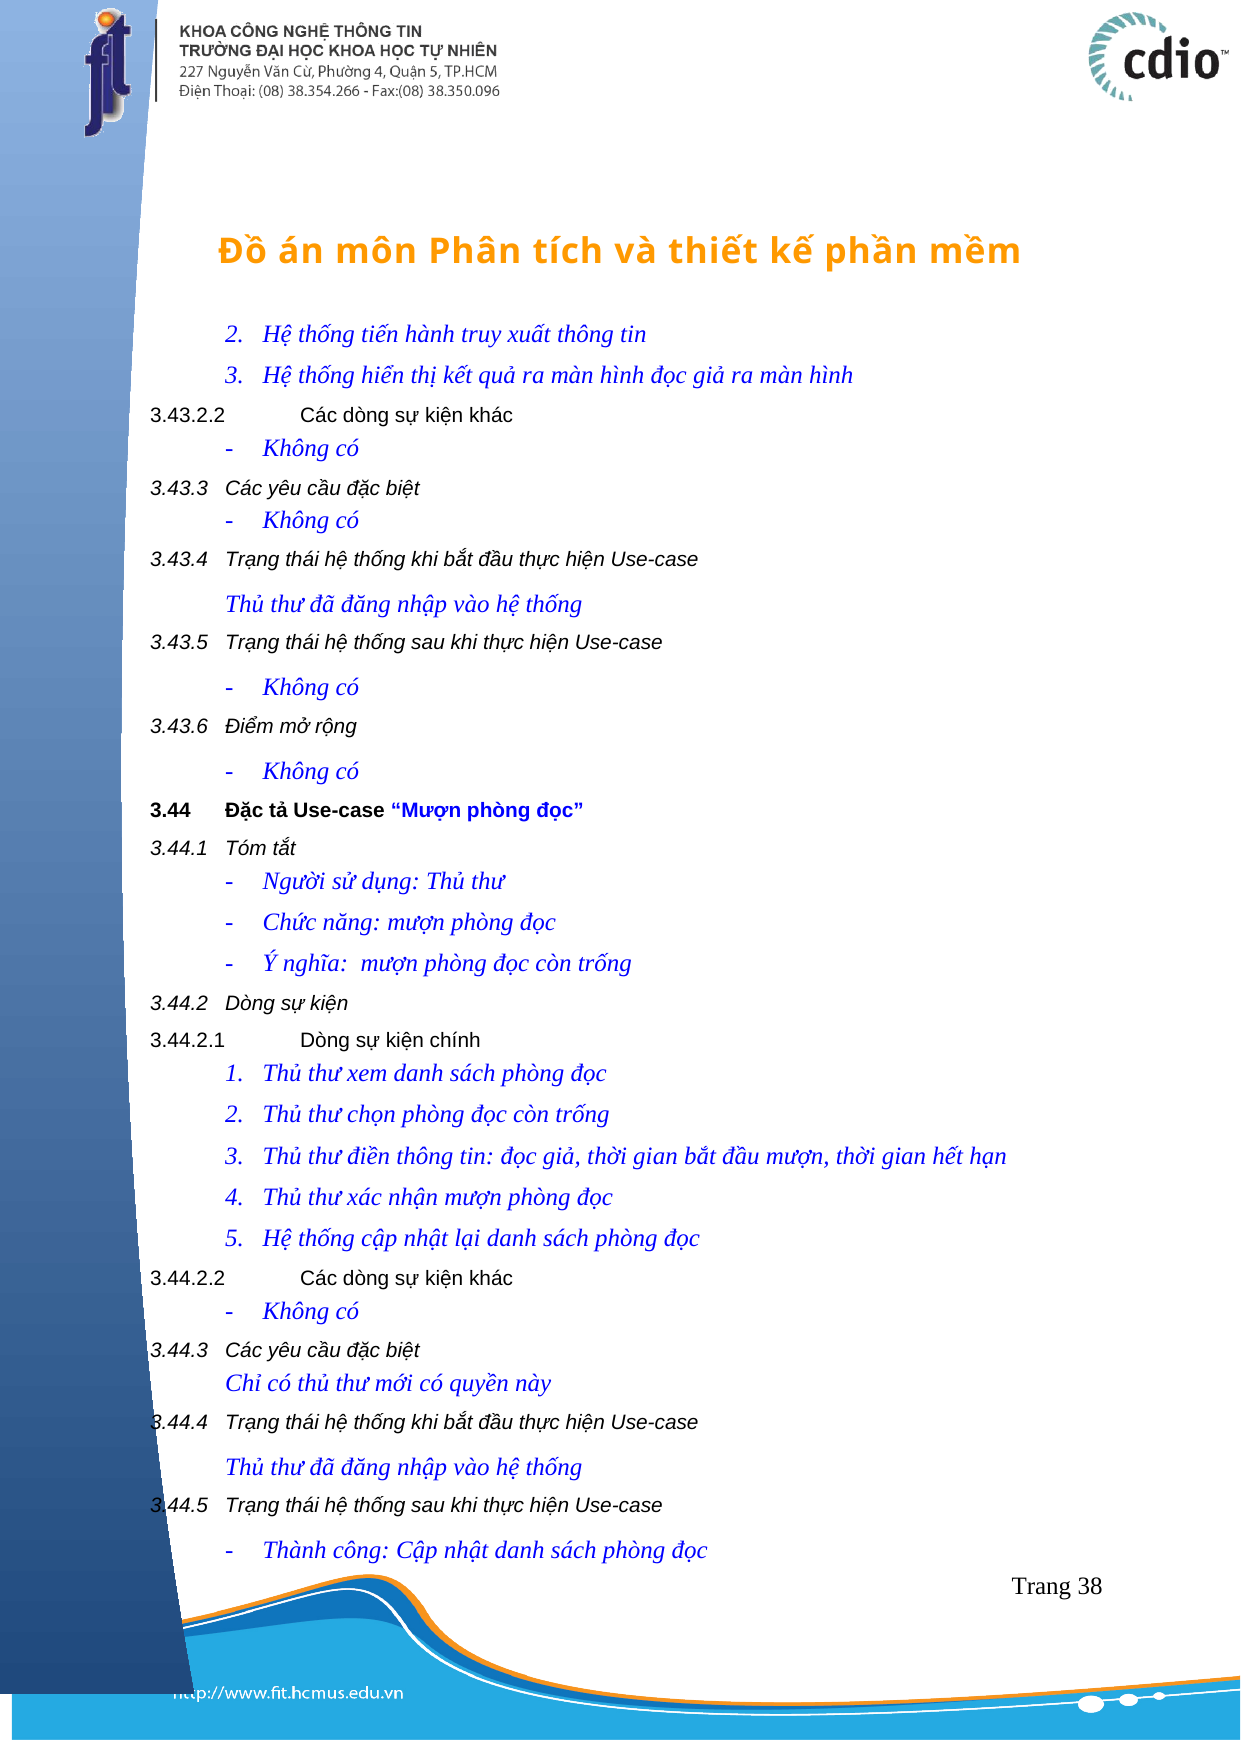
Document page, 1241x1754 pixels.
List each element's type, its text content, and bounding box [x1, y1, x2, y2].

subtitle Trạng thái hệ thống khi bắt đầu thực hiện Use-case [150, 547, 1090, 571]
subtitle Dòng sự kiện [150, 989, 1090, 1014]
subtitle Các dòng sự kiện khác [150, 1264, 1090, 1289]
list Thành công: Cập nhật danh sách phòng đọc [225, 1535, 1090, 1564]
list Chức năng: mượn phòng đọc [225, 907, 1090, 936]
list Người sử dụng: Thủ thư [225, 866, 1090, 894]
list Thủ thư xem danh sách phòng đọc [225, 1058, 1090, 1087]
subtitle Các yêu cầu đặc biệt [150, 1337, 1090, 1362]
list Ý nghĩa: mượn phòng đọc còn trống [225, 948, 1090, 977]
subtitle Đặc tả Use-case “Mượn phòng đọc” [150, 797, 1090, 822]
subtitle Trạng thái hệ thống sau khi thực hiện Use-case [150, 630, 1090, 654]
list Hệ thống hiển thị kết quả ra màn hình đọc giả ra màn hình [225, 361, 1090, 389]
subtitle Các dòng sự kiện khác [150, 402, 1090, 427]
list Hệ thống tiến hành truy xuất thông tin [225, 319, 1090, 348]
picture [61, 1, 1241, 161]
subtitle Trạng thái hệ thống khi bắt đầu thực hiện Use-case [150, 1409, 1090, 1433]
list Không có [225, 672, 1090, 701]
picture [11, 1571, 1241, 1740]
subtitle Điểm mở rộng [150, 714, 1090, 738]
subtitle Trạng thái hệ thống sau khi thực hiện Use-case [150, 1493, 1090, 1517]
text Thủ thư đã đăng nhập vào hệ thống [150, 1452, 1090, 1481]
subtitle Các yêu cầu đặc biệt [150, 474, 1090, 499]
list Không có [225, 756, 1090, 784]
list Thủ thư điền thông tin: đọc giả, thời gian bắt đầu mượn, thời gian hết hạn [225, 1141, 1090, 1169]
list Không có [225, 506, 1090, 534]
list Không có [225, 433, 1090, 462]
list Thủ thư xác nhận mượn phòng đọc [225, 1182, 1090, 1211]
text Chỉ có thủ thư mới có quyền này [150, 1368, 1090, 1397]
list Thủ thư chọn phòng đọc còn trống [225, 1099, 1090, 1128]
list Hệ thống cập nhật lại danh sách phòng đọc [225, 1223, 1090, 1252]
text Thủ thư đã đăng nhập vào hệ thống [150, 589, 1090, 618]
subtitle Dòng sự kiện chính [150, 1027, 1090, 1052]
subtitle Tóm tắt [150, 834, 1090, 859]
list Không có [225, 1296, 1090, 1324]
